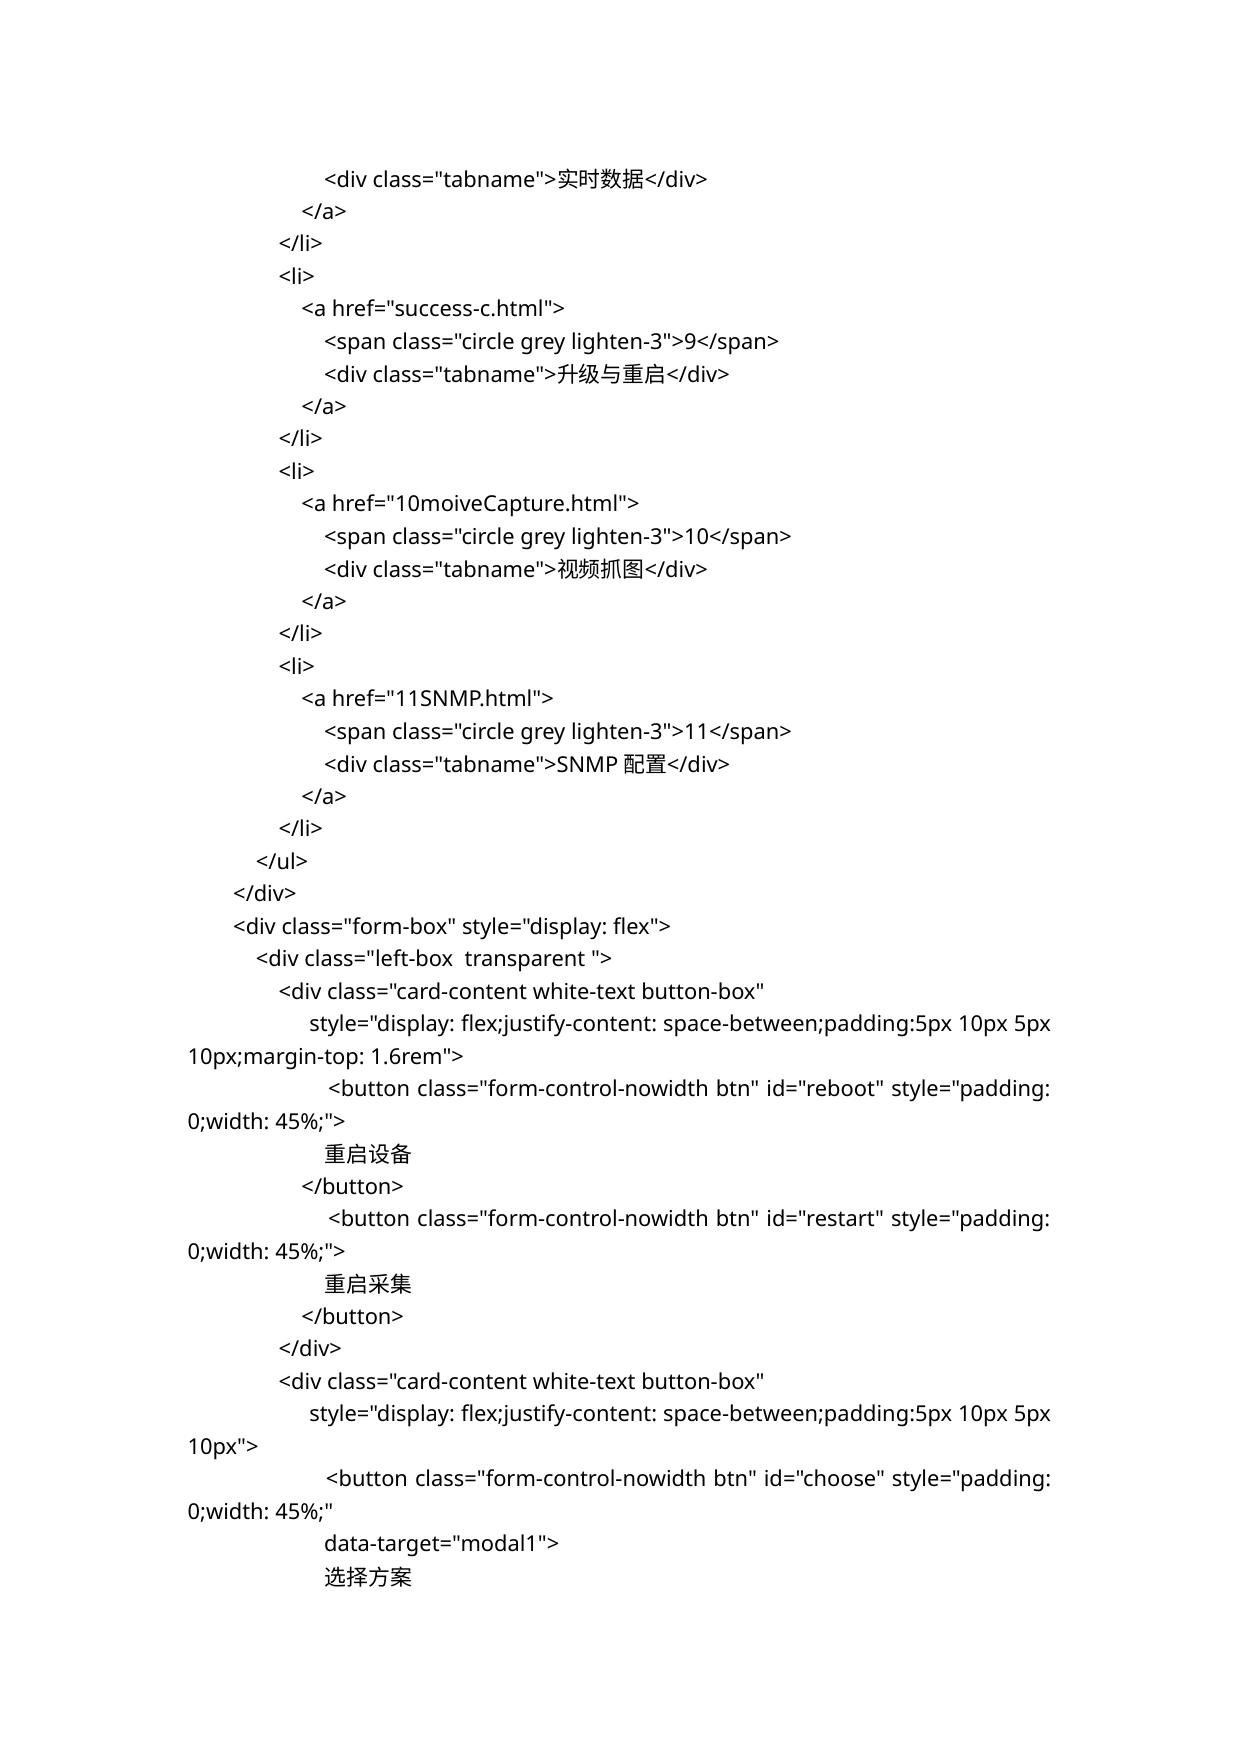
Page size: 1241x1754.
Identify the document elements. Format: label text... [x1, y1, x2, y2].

text </button> [187, 1169, 1053, 1202]
text data-target="modal1"> [187, 1527, 1053, 1559]
text </div> [187, 1332, 1053, 1364]
text </a> [187, 389, 1053, 422]
text </div> [187, 877, 1053, 909]
text <div class="tabname">实时数据</div> [187, 162, 1053, 194]
text </a> [187, 194, 1053, 227]
text <li> [187, 454, 1053, 487]
text <div class="form-box" style="display: flex"> [187, 909, 1053, 942]
text </li> [187, 812, 1053, 844]
text </button> [187, 1299, 1053, 1332]
text <div class="left-box transparent "> [187, 942, 1053, 974]
text <button class="form-control-nowidth btn" id="choose" style="padding: 0;width: 45%;" [187, 1462, 1053, 1527]
text <a href="success-c.html"> [187, 292, 1053, 324]
text <button class="form-control-nowidth btn" id="restart" style="padding: 0;width: 45%;"> [187, 1202, 1053, 1267]
text <a href="11SNMP.html"> [187, 682, 1053, 714]
text <button class="form-control-nowidth btn" id="reboot" style="padding: 0;width: 45%;"> [187, 1072, 1053, 1137]
text 重启采集 [187, 1267, 1053, 1299]
text <div class="tabname">升级与重启</div> [187, 357, 1053, 389]
text <span class="circle grey lighten-3">11</span> [187, 714, 1053, 747]
text 重启设备 [187, 1137, 1053, 1169]
text </li> [187, 617, 1053, 649]
text style="display: flex;justify-content: space-between;padding:5px 10px 5px 10px"> [187, 1397, 1053, 1462]
text <span class="circle grey lighten-3">10</span> [187, 519, 1053, 552]
text <div class="tabname">SNMP配置</div> [187, 747, 1053, 779]
text style="display: flex;justify-content: space-between;padding:5px 10px 5px 10px;margin-top: 1.6rem"> [187, 1007, 1053, 1072]
text <div class="tabname">视频抓图</div> [187, 552, 1053, 584]
text </li> [187, 227, 1053, 259]
text </a> [187, 584, 1053, 617]
text <li> [187, 649, 1053, 682]
text <div class="card-content white-text button-box" [187, 1364, 1053, 1397]
text <div class="card-content white-text button-box" [187, 974, 1053, 1007]
text <a href="10moiveCapture.html"> [187, 487, 1053, 519]
text </a> [187, 779, 1053, 812]
text <span class="circle grey lighten-3">9</span> [187, 324, 1053, 357]
text 选择方案 [187, 1559, 1053, 1592]
text <li> [187, 259, 1053, 292]
text </li> [187, 422, 1053, 454]
text </ul> [187, 844, 1053, 877]
